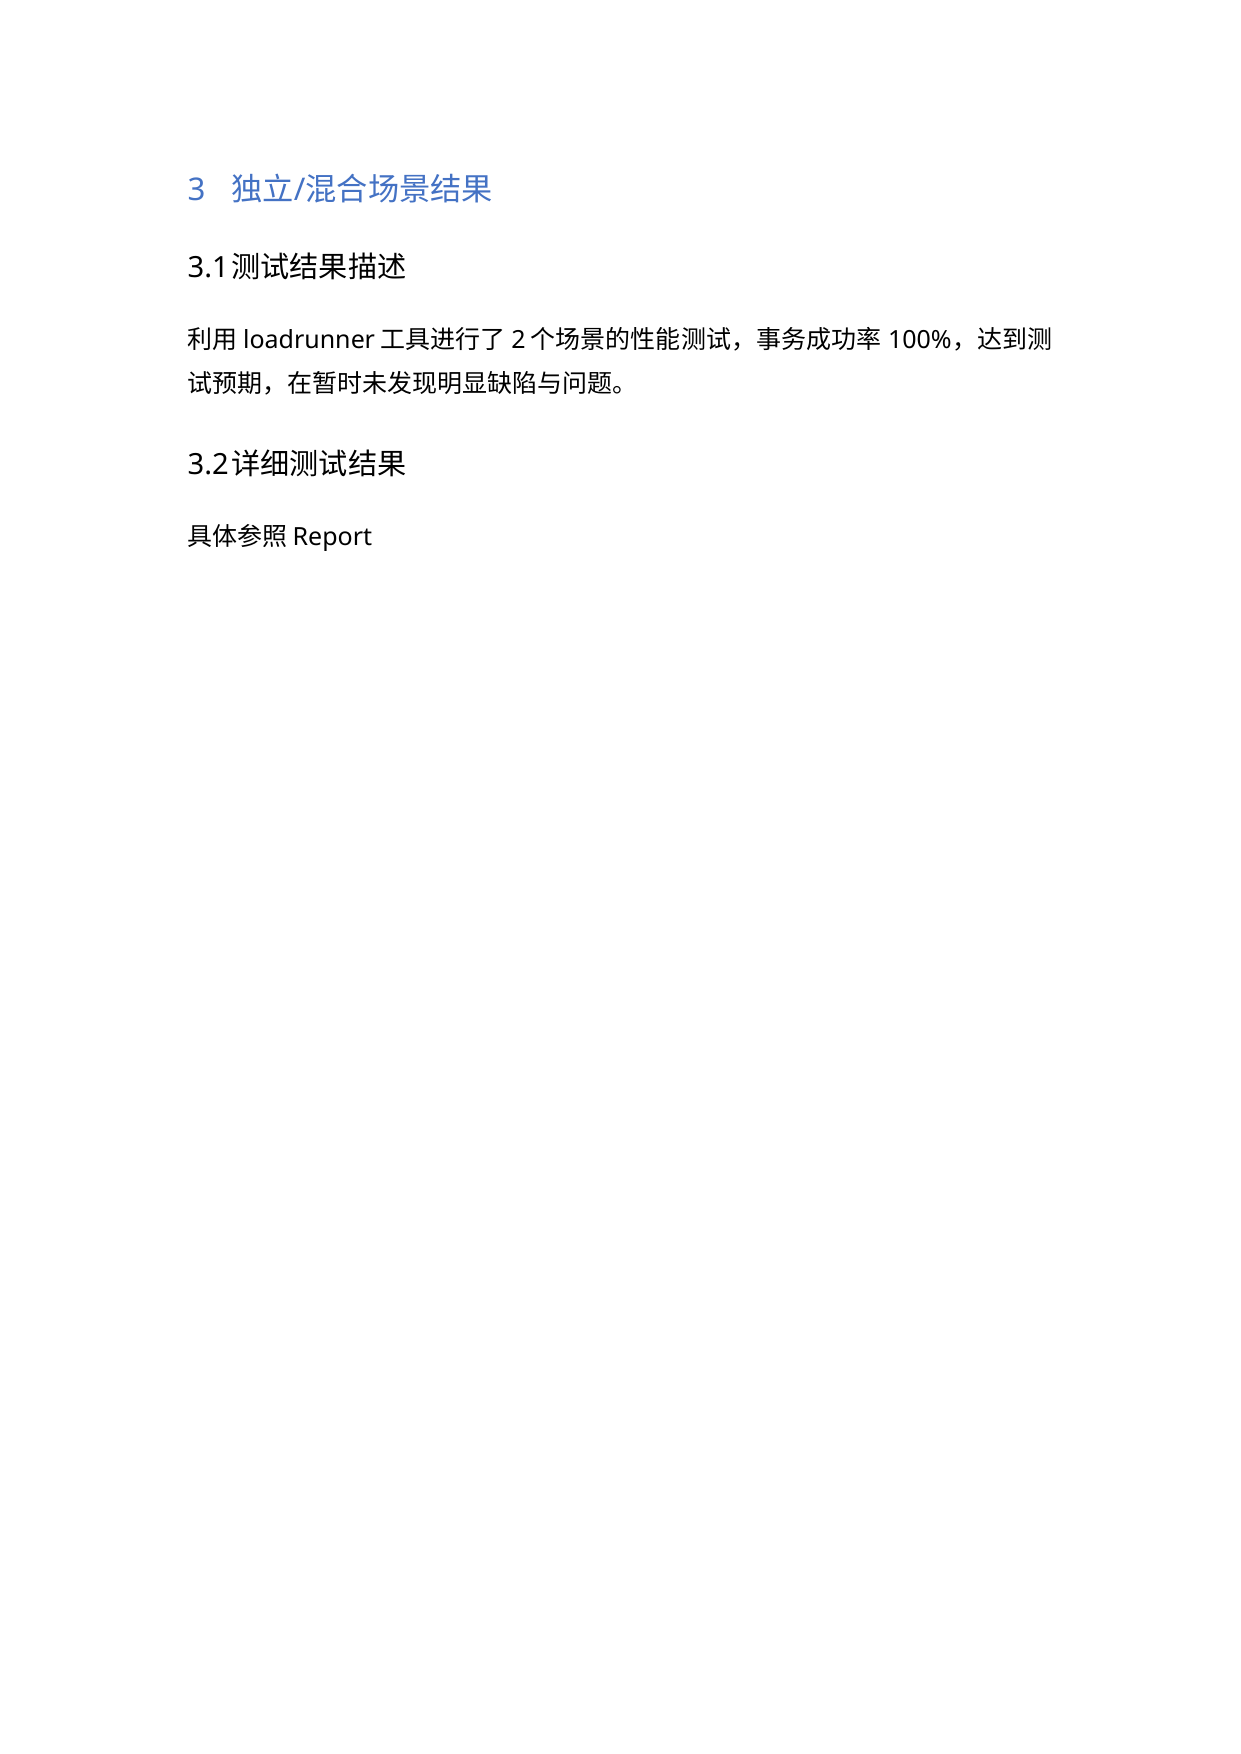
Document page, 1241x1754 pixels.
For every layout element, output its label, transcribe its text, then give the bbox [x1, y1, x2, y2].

subtitle 测试结果描述 [187, 243, 1053, 286]
subtitle 独立/混合场景结果 [187, 164, 1053, 209]
text 具体参照Report [187, 517, 1053, 553]
subtitle 详细测试结果 [187, 440, 1053, 483]
text 利用loadrunner工具进行了2个场景的性能测试，事务成功率100%，达到测试预期，在暂时未发现明显缺陷与问题。 [187, 319, 1053, 399]
